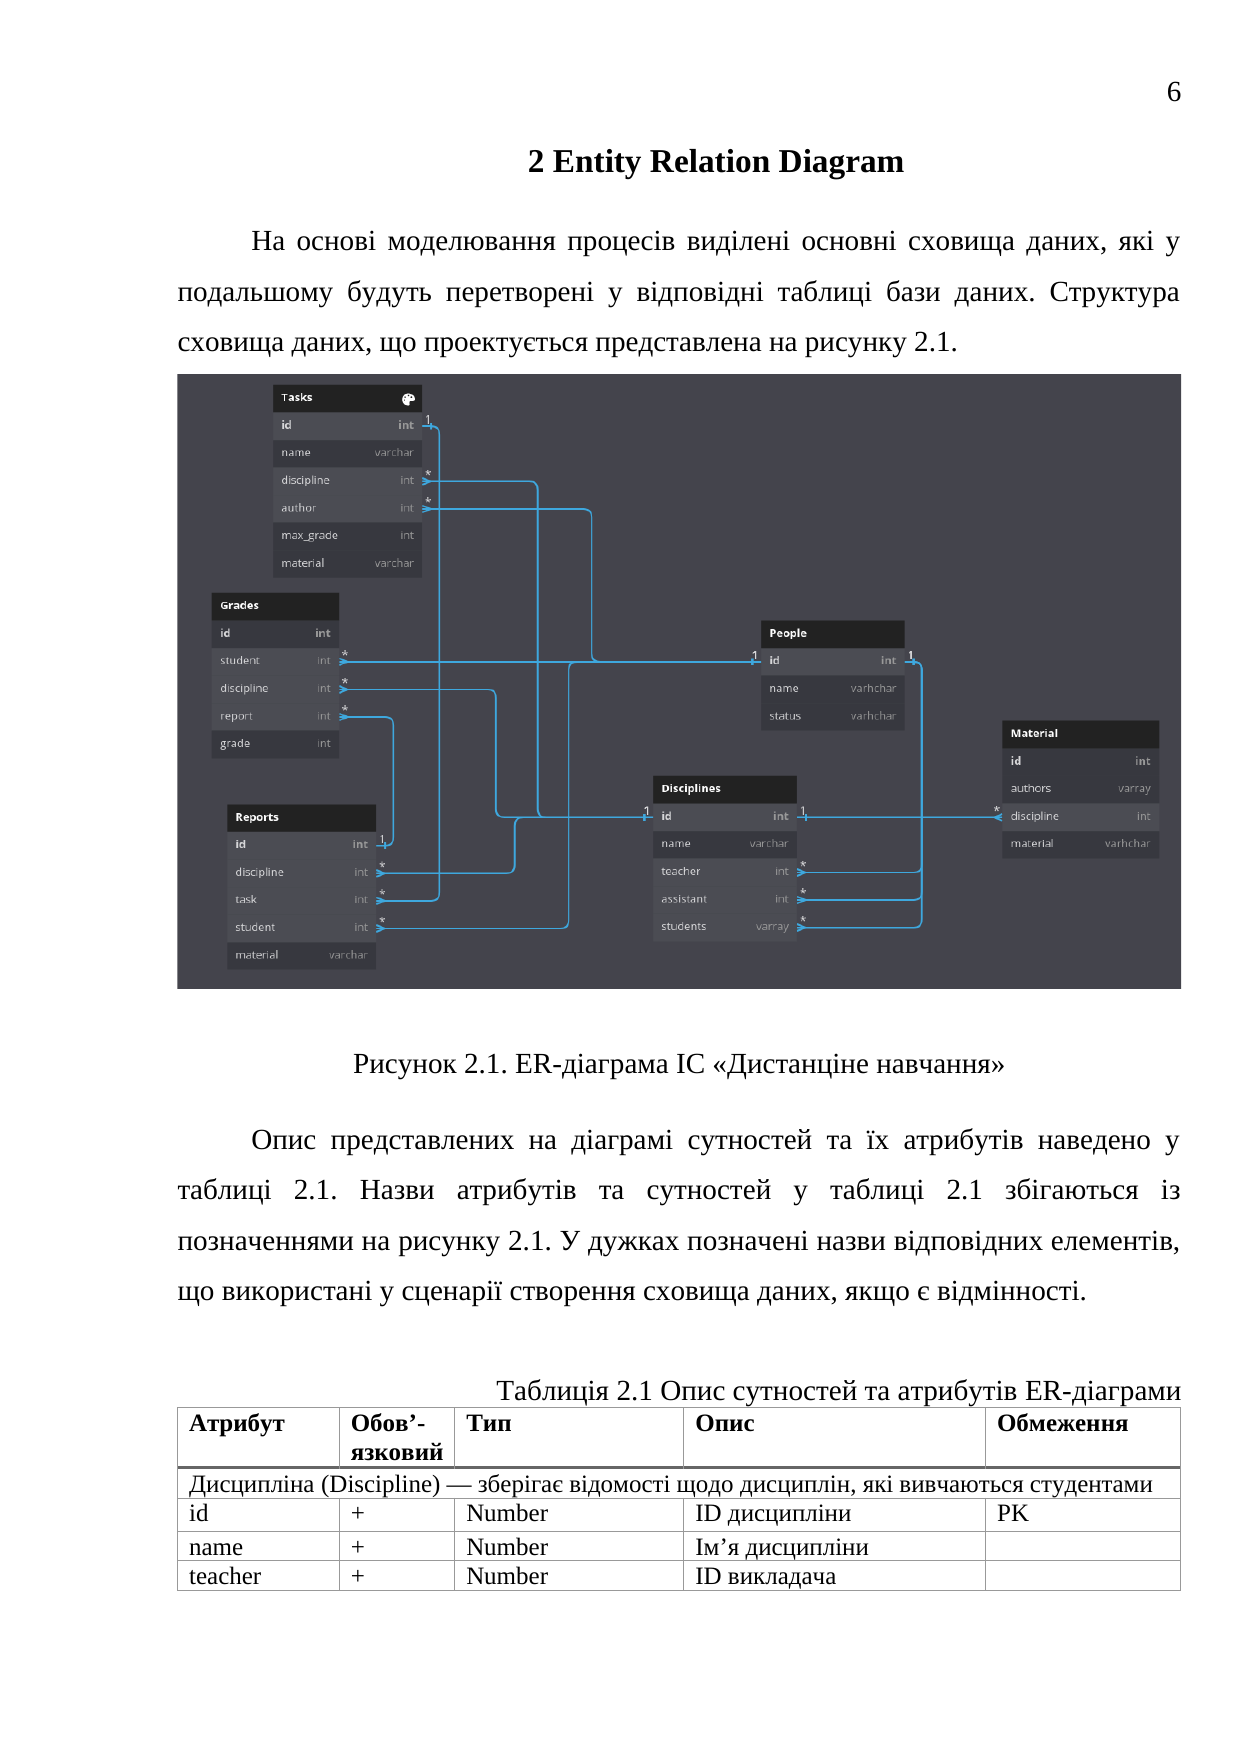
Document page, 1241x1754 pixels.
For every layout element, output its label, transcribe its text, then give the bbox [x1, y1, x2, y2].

table_header Атрибут [178, 1408, 339, 1466]
text Рисунок 2.1. ER-діаграма ІС «Дистанціне навчання» [177, 989, 1181, 1080]
text Опис представлених на діаграмі сутностей та їх атрибутів наведено у таблиці 2.1. Назви атрибутів та сутностей у таблиці 2.1 збігаються із позначеннями на рисунку 2.1. У дужках позначені назви відповідних елементів, що використані у сценарії створення сховища даних, якщо є відмінності. [177, 1122, 1181, 1306]
table_cell Number [455, 1532, 683, 1560]
table_cell Дисципліна (Discipline) — зберігає відомості щодо дисциплін, які вивчаються студентами [178, 1469, 1180, 1497]
table_cell id [178, 1499, 339, 1531]
picture [177, 374, 1182, 989]
table_cell [986, 1561, 1180, 1590]
table_cell PK [986, 1499, 1180, 1531]
table_header Тип [455, 1408, 683, 1466]
text Таблиція 2.1 Опис сутностей та атрибутів ER-діаграми [177, 1373, 1181, 1407]
table_cell teacher [178, 1561, 339, 1590]
table_cell ID дисципліни [684, 1499, 985, 1531]
table_header Обов’язковий [340, 1408, 454, 1466]
table_header Опис [684, 1408, 985, 1466]
table_cell Number [455, 1499, 683, 1531]
subtitle 2 Entity Relation Diagram [177, 141, 1181, 179]
table_header Обмеження [986, 1408, 1180, 1466]
table_cell ID викладача [684, 1561, 985, 1590]
table_cell Number [455, 1561, 683, 1590]
table_cell + [340, 1561, 454, 1590]
table_cell + [340, 1532, 454, 1560]
table_cell Ім’я дисципліни [684, 1532, 985, 1560]
table_cell name [178, 1532, 339, 1560]
table_cell + [340, 1499, 454, 1531]
text На основі моделювання процесів виділені основні сховища даних, які у подальшому будуть перетворені у відповідні таблиці бази даних. Структура сховища даних, що проектується представлена на рисунку 2.1. [177, 223, 1181, 358]
table_cell [986, 1532, 1180, 1560]
